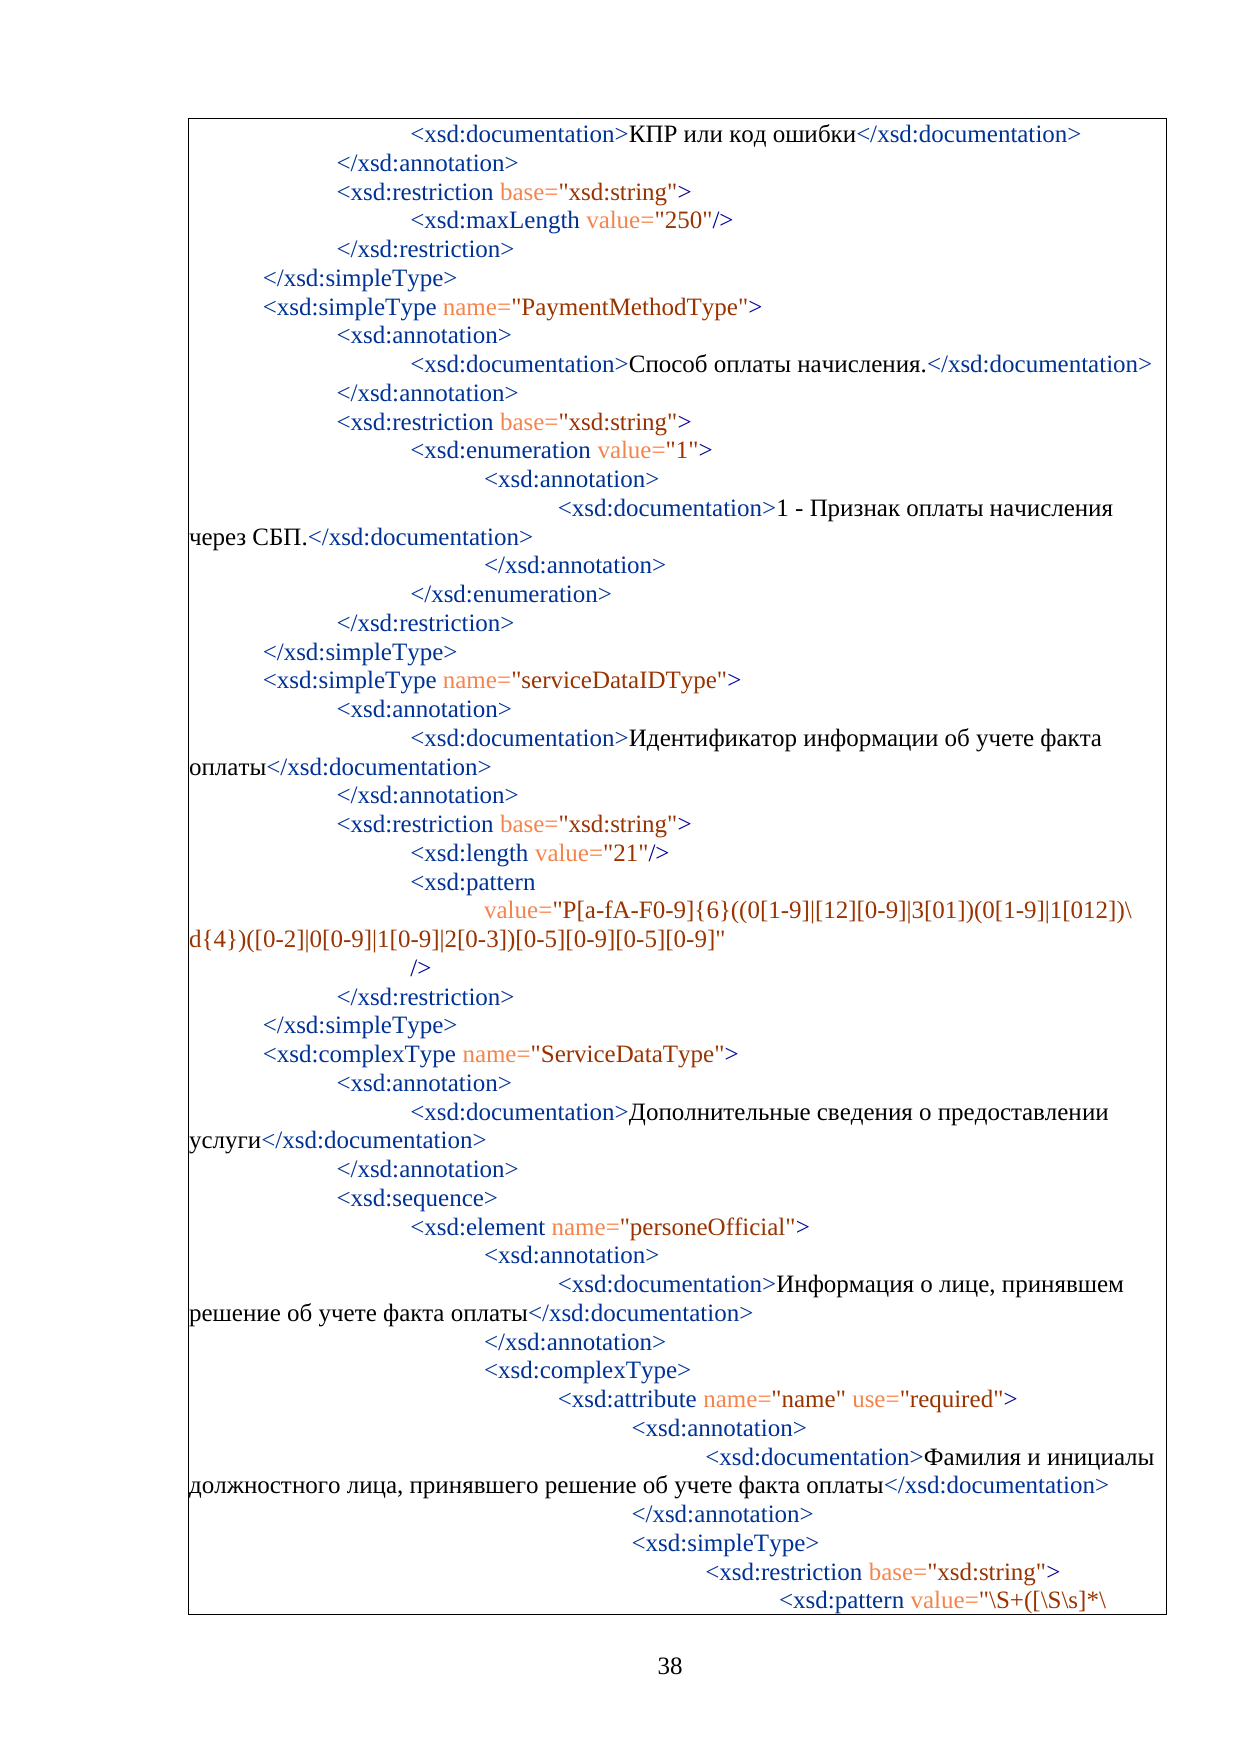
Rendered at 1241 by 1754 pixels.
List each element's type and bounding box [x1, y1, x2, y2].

table_header [189, 119, 1166, 1614]
